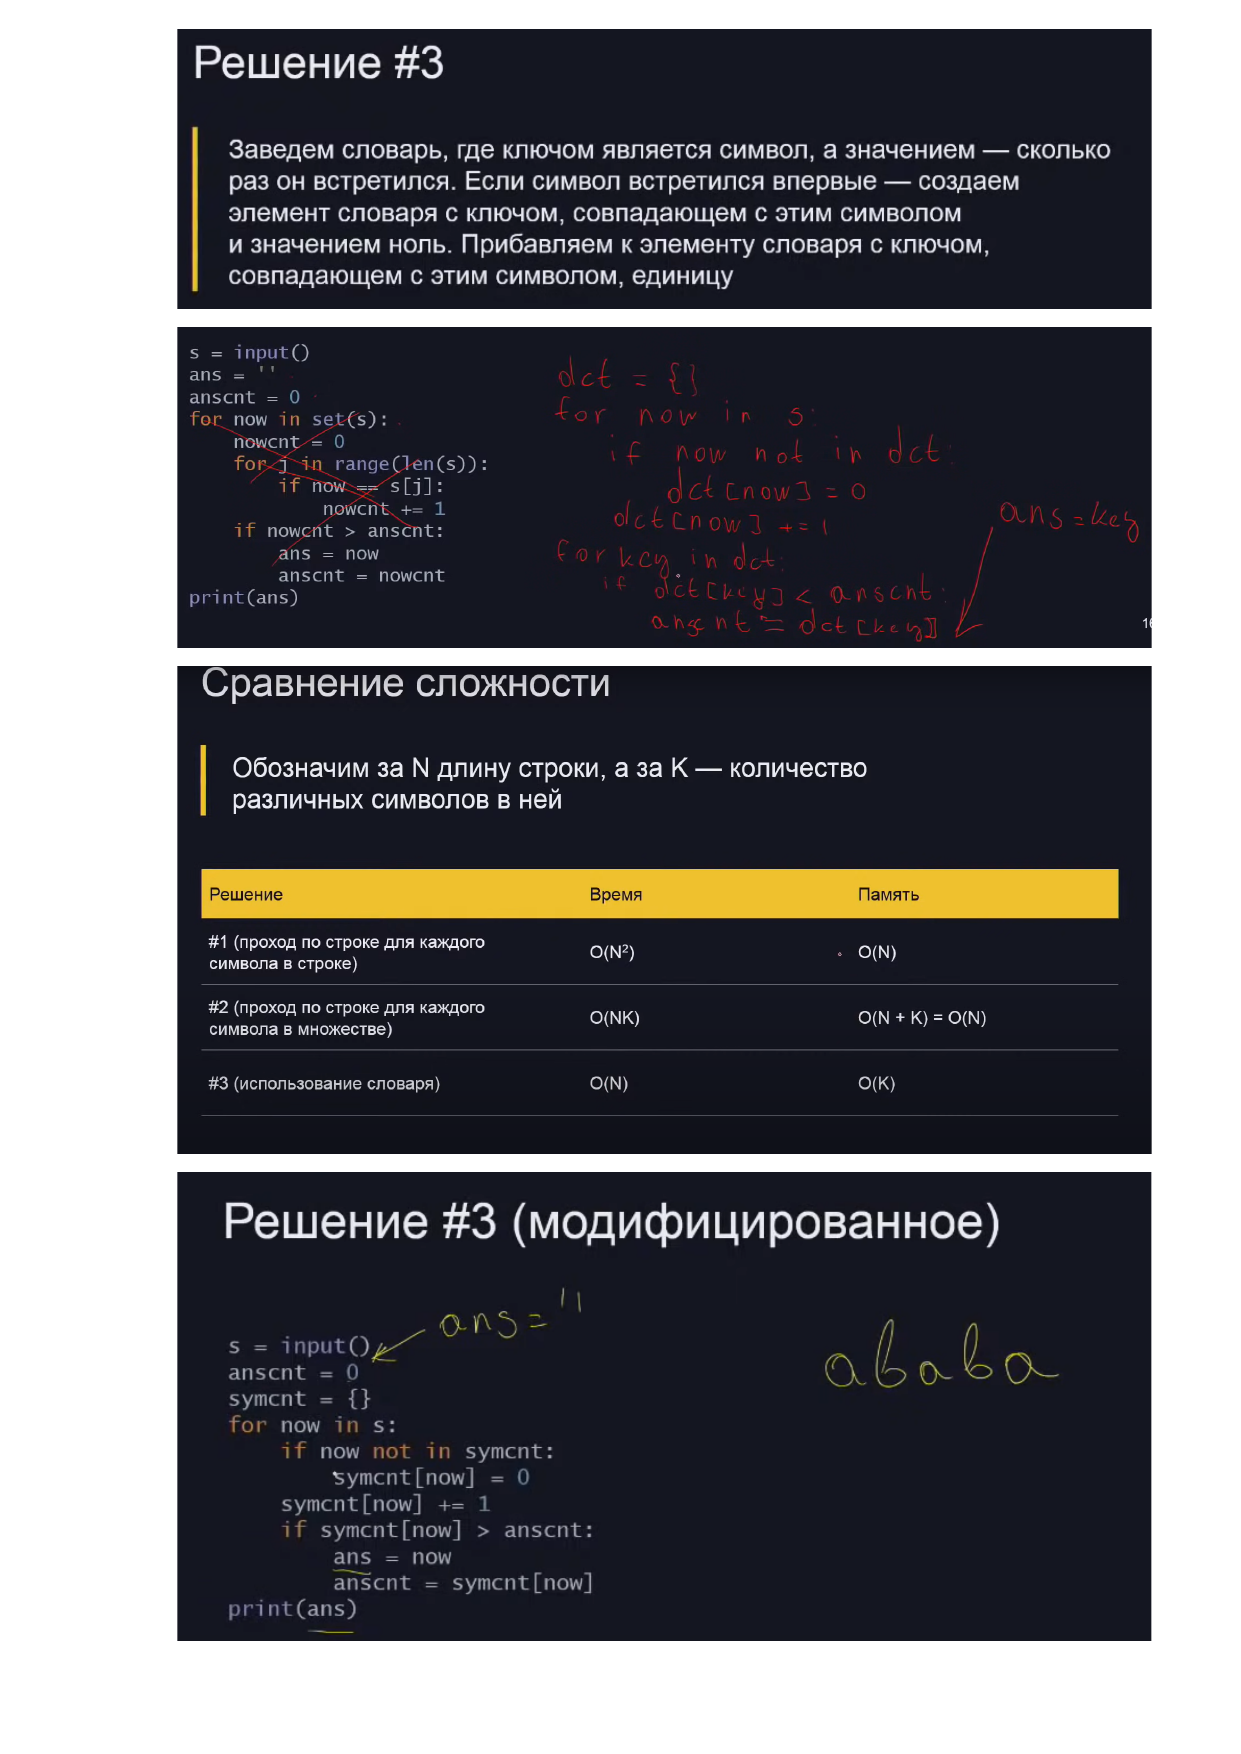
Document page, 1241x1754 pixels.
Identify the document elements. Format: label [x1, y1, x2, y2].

picture [177, 29, 1152, 309]
picture [177, 1172, 1152, 1641]
picture [177, 327, 1152, 648]
picture [177, 666, 1152, 1154]
